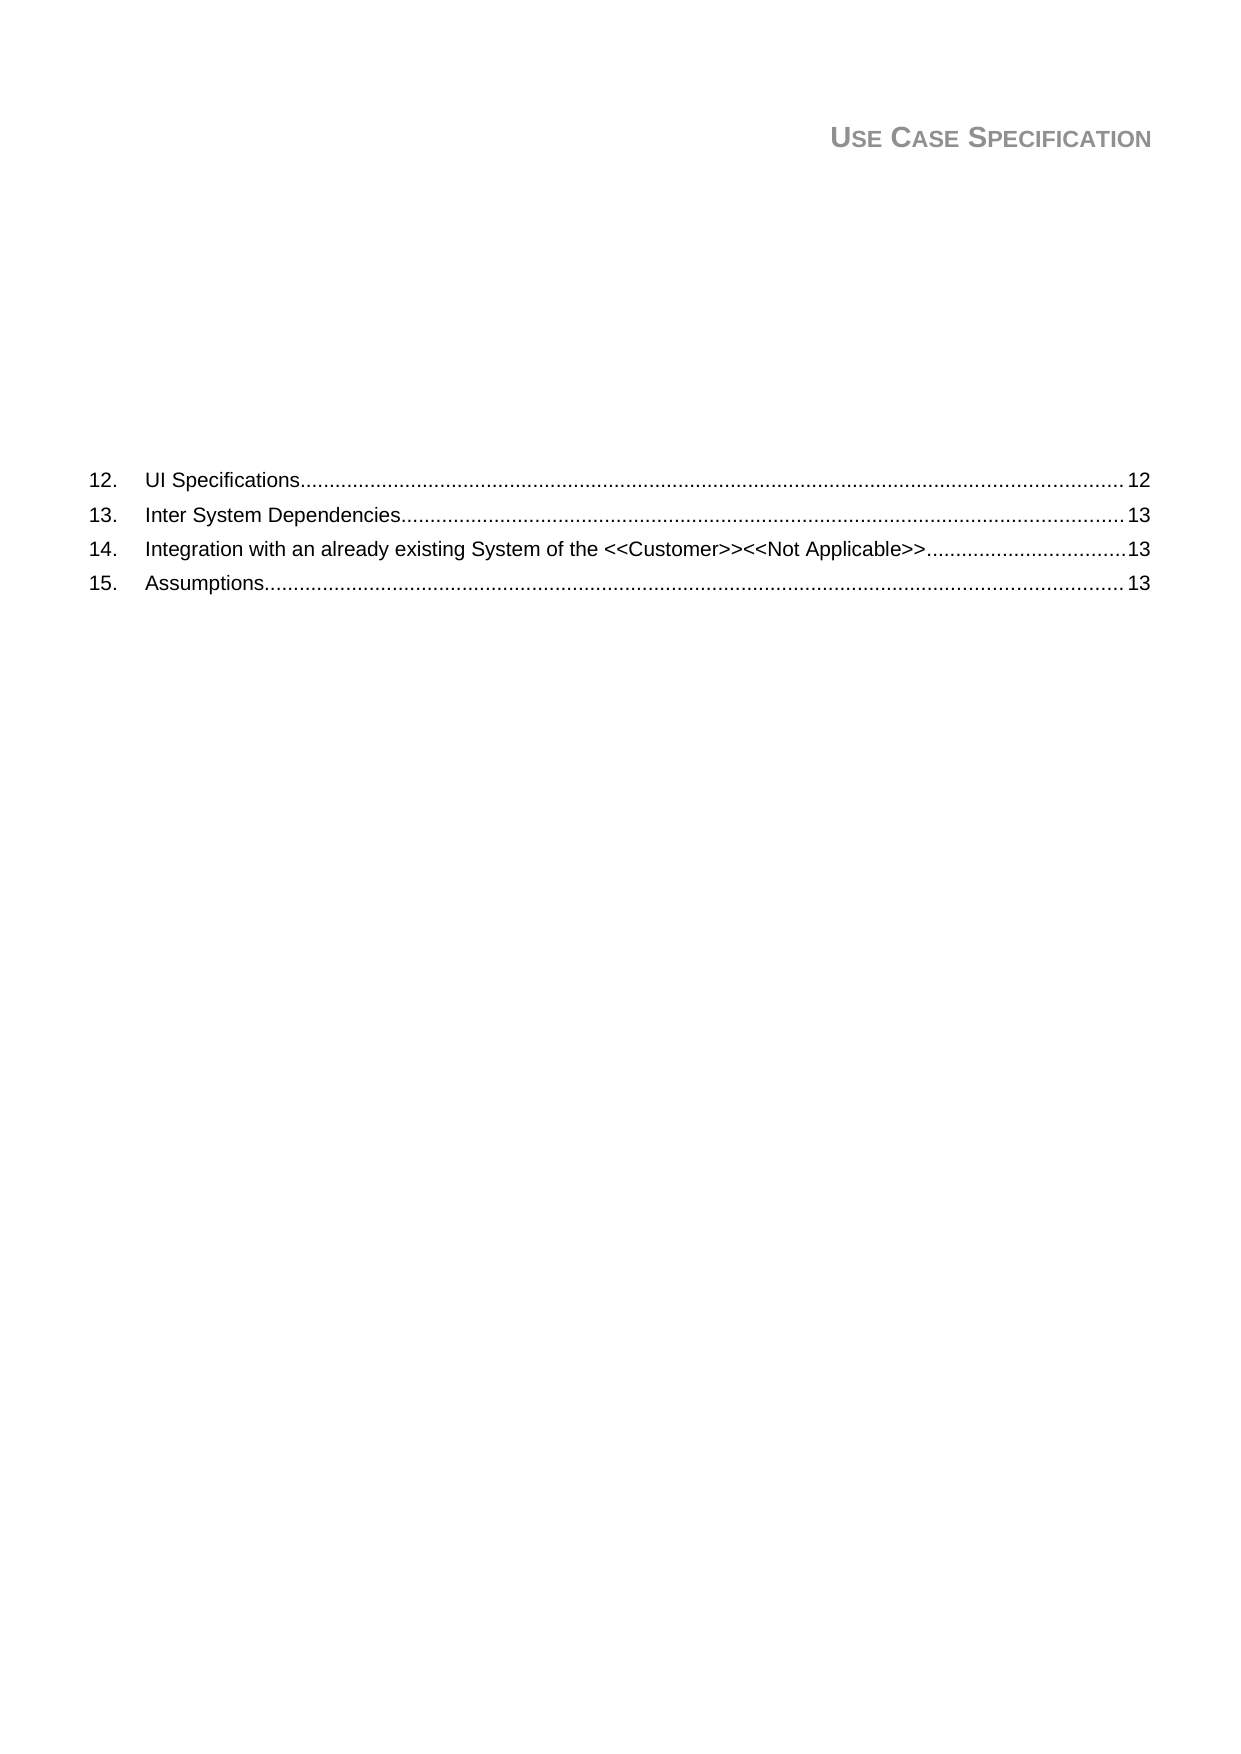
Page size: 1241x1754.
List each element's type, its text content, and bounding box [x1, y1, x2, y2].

text 14. Integration with an already existing System of the <<Customer>><<Not Applicable>> 13 [89, 537, 1152, 561]
text 13. Inter System Dependencies 13 [89, 502, 1152, 526]
text 15. Assumptions 13 [89, 571, 1152, 595]
text 12. UI Specifications 12 [89, 468, 1152, 492]
